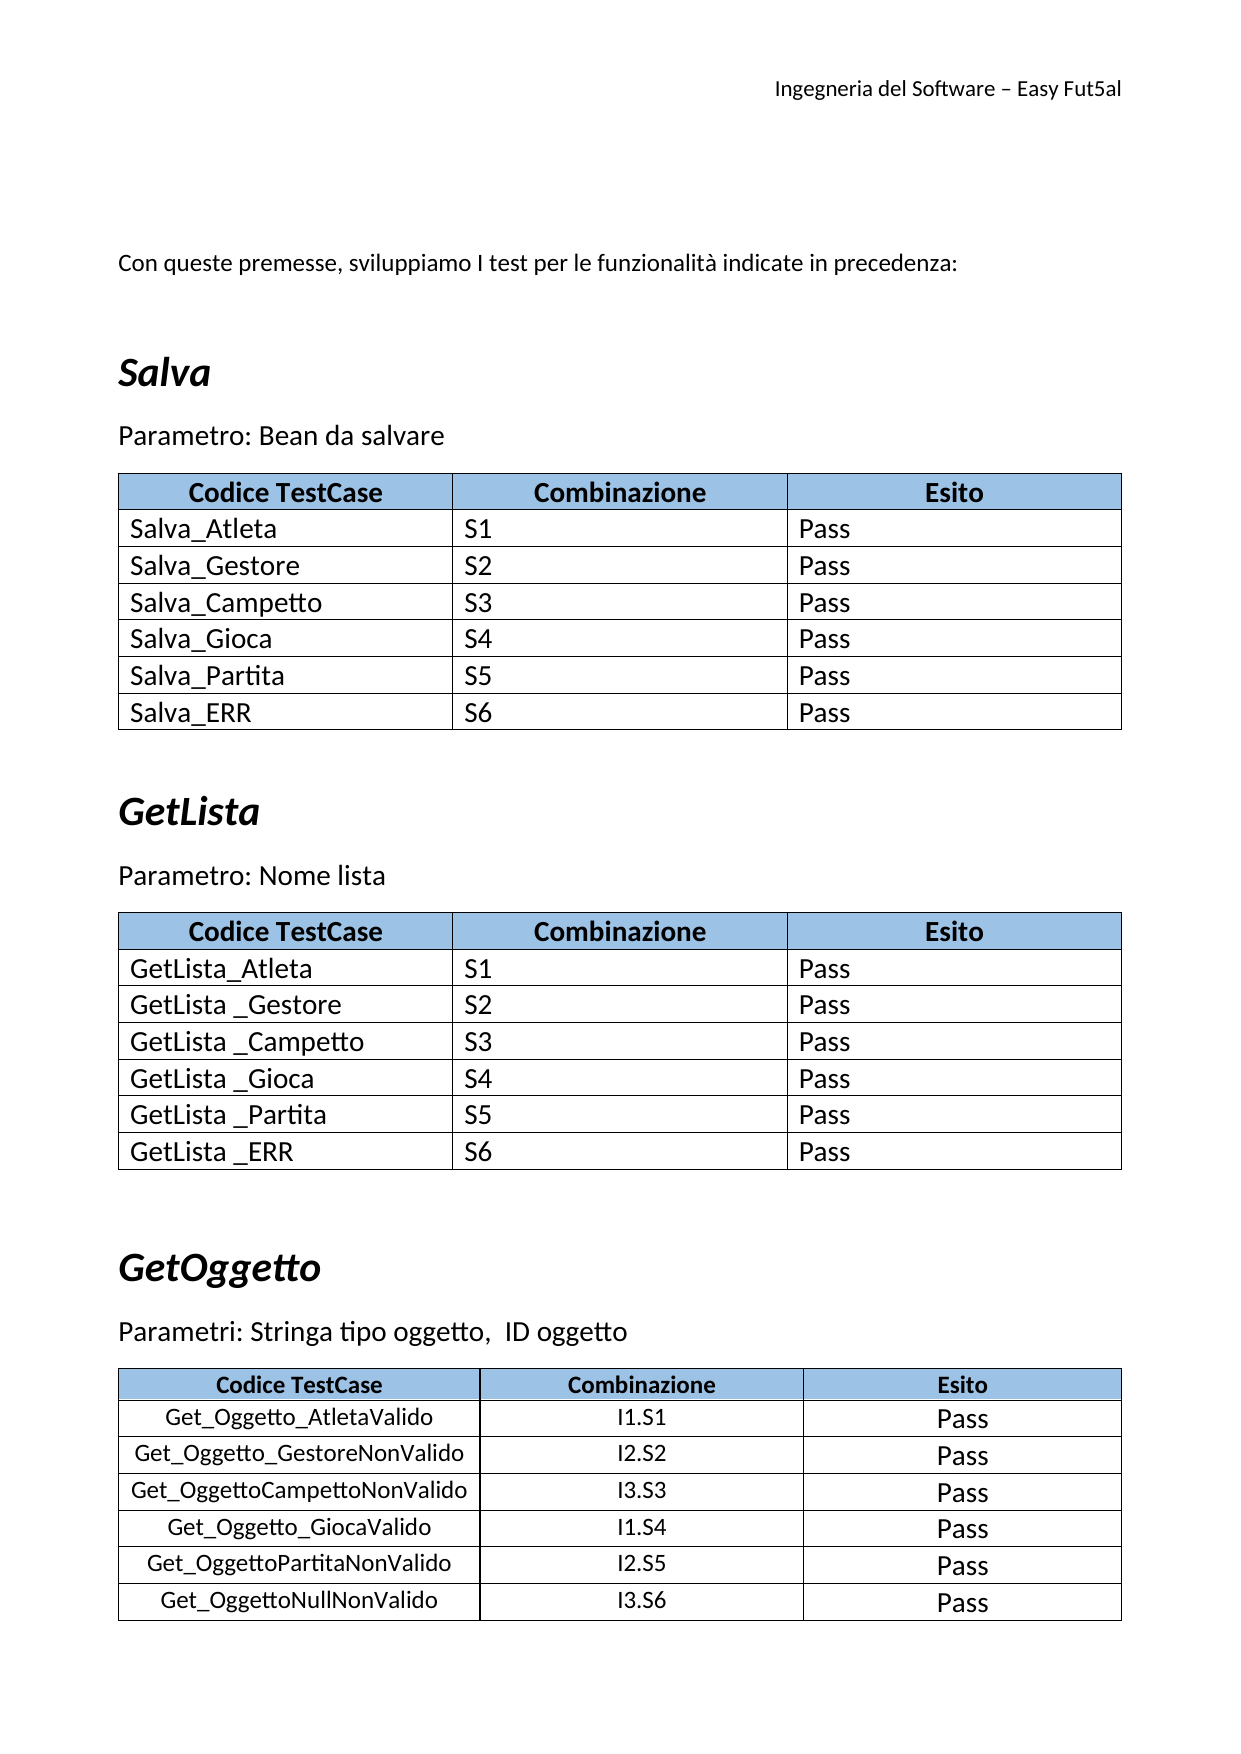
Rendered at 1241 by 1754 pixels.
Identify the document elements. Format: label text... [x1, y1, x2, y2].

text Parametri: Stringa tipo oggetto, ID oggetto [118, 1313, 1122, 1348]
table_cell GetLista _Partita [119, 1096, 452, 1132]
table_cell Pass [804, 1511, 1121, 1546]
table_cell Pass [804, 1547, 1121, 1583]
text Parametro: Bean da salvare [118, 417, 1122, 453]
table_cell Pass [788, 950, 1121, 985]
table_cell S4 [453, 1060, 787, 1095]
table_cell S3 [453, 584, 787, 619]
table_cell I2.S5 [481, 1547, 803, 1583]
table_cell GetLista _Gioca [119, 1060, 452, 1095]
table_cell I1.S4 [481, 1511, 803, 1546]
table_cell S3 [453, 1023, 787, 1059]
table_cell GetLista_Atleta [119, 950, 452, 985]
table_cell Pass [804, 1437, 1121, 1473]
table_header Combinazione [453, 474, 787, 509]
table_cell Salva_Gestore [119, 547, 452, 583]
text GetOggetto [118, 1241, 1122, 1292]
table_cell Get_Oggetto_GiocaValido [119, 1511, 479, 1546]
table_cell Pass [788, 986, 1121, 1022]
table_cell Pass [804, 1401, 1121, 1436]
table_cell Get_OggettoPartitaNonValido [119, 1547, 479, 1583]
text GetLista [118, 785, 1122, 836]
table_cell Salva_Campetto [119, 584, 452, 619]
table_cell Pass [788, 547, 1121, 583]
table_cell GetLista _Gestore [119, 986, 452, 1022]
table_header Codice TestCase [119, 474, 452, 509]
table_cell S6 [453, 1133, 787, 1169]
table_cell GetLista _Campetto [119, 1023, 452, 1059]
table_cell Pass [788, 1096, 1121, 1132]
table_cell S4 [453, 620, 787, 656]
table_cell Pass [788, 657, 1121, 693]
table_cell Pass [804, 1474, 1121, 1509]
table_cell Salva_Partita [119, 657, 452, 693]
table_cell Pass [788, 620, 1121, 656]
table_cell Get_Oggetto_AtletaValido [119, 1401, 479, 1436]
text Parametro: Nome lista [118, 857, 1122, 893]
table_cell S6 [453, 694, 787, 729]
table_cell Salva_Atleta [119, 510, 452, 546]
table_header Combinazione [453, 913, 787, 949]
table_cell Pass [788, 1133, 1121, 1169]
table_cell I1.S1 [481, 1401, 803, 1436]
table_cell Pass [788, 584, 1121, 619]
table_cell Pass [788, 510, 1121, 546]
table_cell Salva_Gioca [119, 620, 452, 656]
text Con queste premesse, sviluppiamo I test per le funzionalità indicate in precedenza: [118, 247, 1122, 277]
table_cell S5 [453, 657, 787, 693]
table_header Esito [788, 474, 1121, 509]
table_cell Pass [788, 1060, 1121, 1095]
table_cell GetLista _ERR [119, 1133, 452, 1169]
table_cell Pass [788, 694, 1121, 729]
table_cell Get_OggettoCampettoNonValido [119, 1474, 479, 1509]
table_cell S5 [453, 1096, 787, 1132]
table_cell S2 [453, 547, 787, 583]
text Salva [118, 346, 1122, 397]
table_cell I3.S3 [481, 1474, 803, 1509]
table_cell Pass [804, 1584, 1121, 1619]
table_header Codice TestCase [119, 1369, 479, 1399]
table_cell S2 [453, 986, 787, 1022]
table_cell S1 [453, 510, 787, 546]
table_cell S1 [453, 950, 787, 985]
table_cell I2.S2 [481, 1437, 803, 1473]
table_header Esito [804, 1369, 1121, 1399]
table_cell Get_OggettoNullNonValido [119, 1584, 479, 1619]
table_cell Salva_ERR [119, 694, 452, 729]
table_cell Get_Oggetto_GestoreNonValido [119, 1437, 479, 1473]
table_header Combinazione [481, 1369, 803, 1399]
table_cell Pass [788, 1023, 1121, 1059]
table_header Codice TestCase [119, 913, 452, 949]
table_header Esito [788, 913, 1121, 949]
table_cell I3.S6 [481, 1584, 803, 1619]
